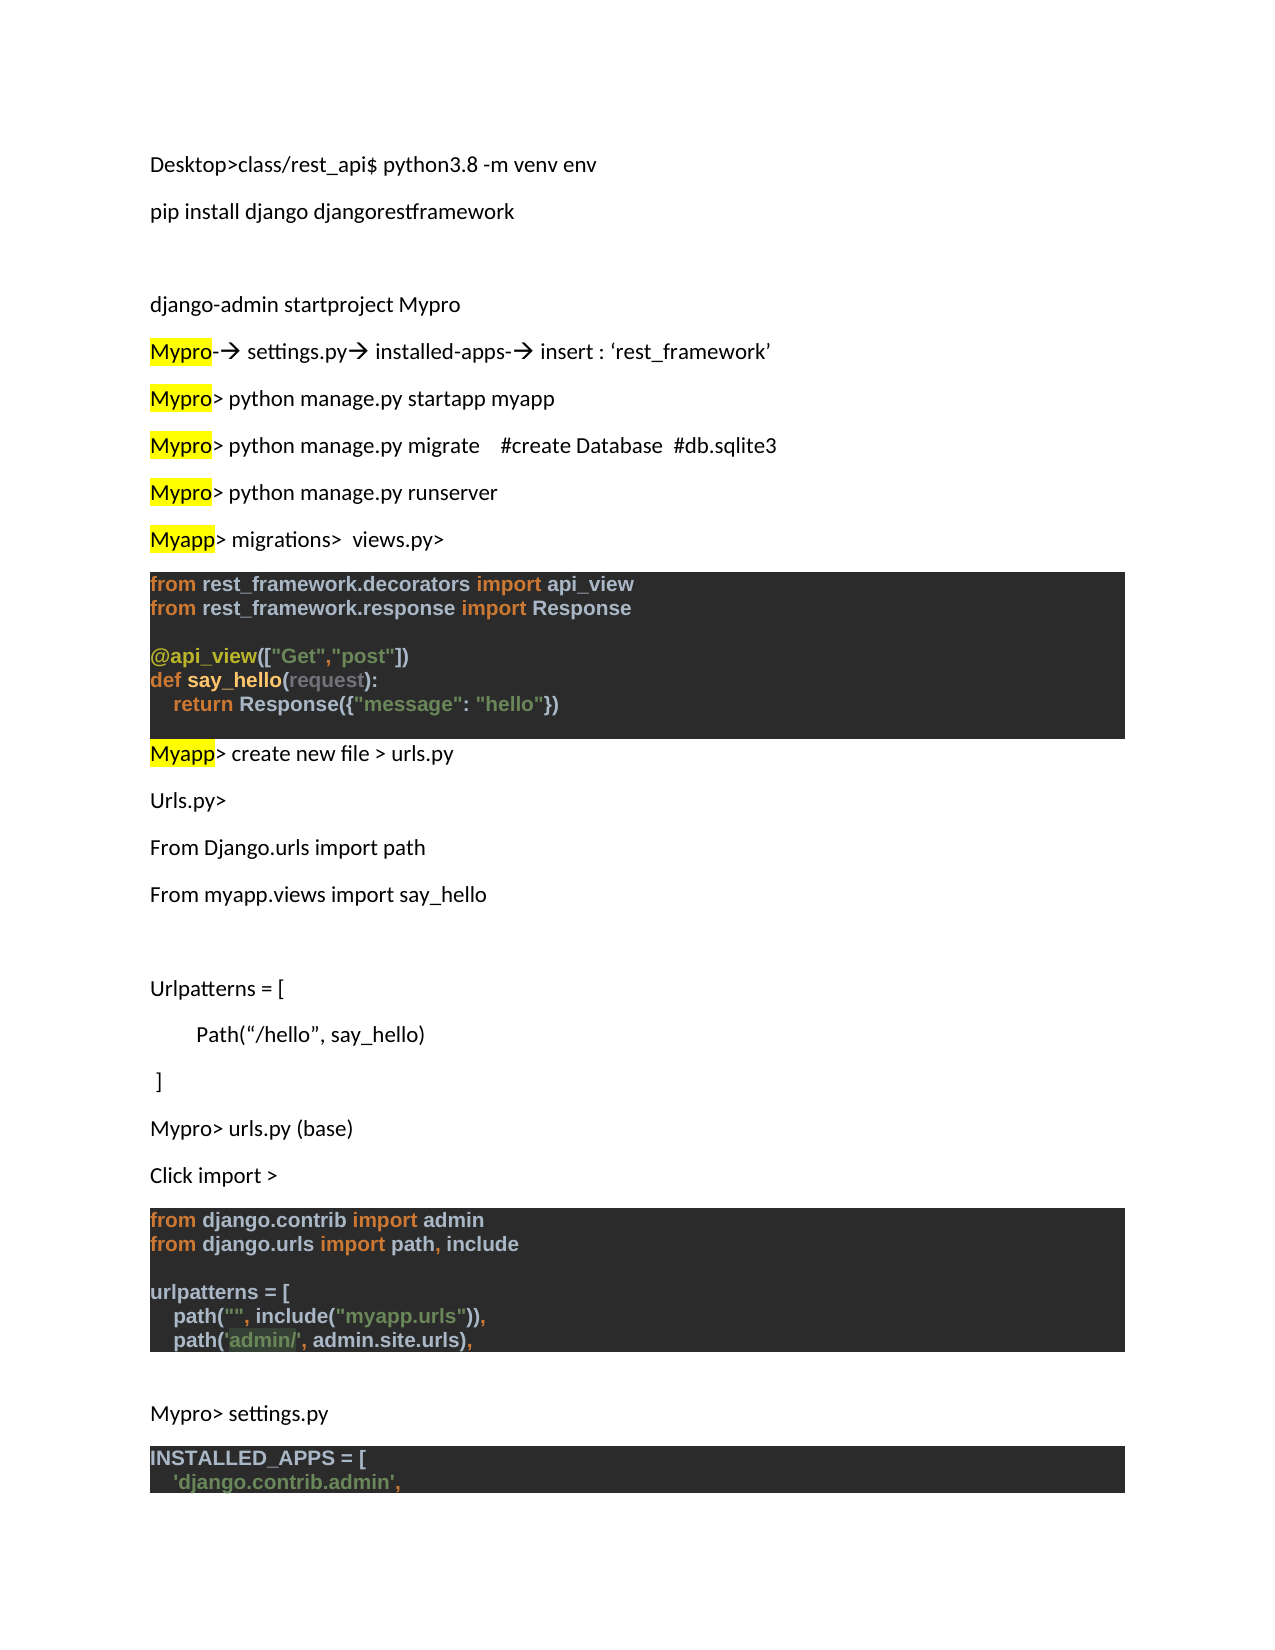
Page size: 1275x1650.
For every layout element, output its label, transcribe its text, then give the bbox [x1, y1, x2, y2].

text Path(“/hello”, say_hello) [150, 1021, 1125, 1048]
text From myapp.views import say_hello [150, 880, 1125, 908]
text Urls.py> [150, 786, 1125, 814]
text pip install django djangorestframework [150, 197, 1125, 225]
text Myapp> create new file > urls.py [215, 739, 1125, 767]
text Mypro> python manage.py startapp myapp [212, 384, 1125, 412]
text Mypro> urls.py (base) [150, 1114, 1125, 1142]
text Myapp> migrations> views.py> [215, 525, 1125, 553]
text Desktop>class/rest_api$ python3.8 -m venv env [150, 150, 1125, 178]
text from django.contrib import admin from django.urls import path, include urlpatterns = [ path("", include("myapp.urls")), path('admin/', admin.site.urls), [150, 1208, 1125, 1352]
text Mypro> python manage.py migrate #create Database #db.sqlite3 [212, 431, 1125, 459]
text Mypro> python manage.py runserver [212, 478, 1125, 506]
text Mypro> settings.py [150, 1399, 1125, 1427]
text django-admin startproject Mypro [150, 291, 1125, 319]
text Urlpatterns = [ [150, 974, 1125, 1002]
text Click import > [150, 1161, 1125, 1189]
text Mypro- settings.py installed-apps- insert : ‘rest_framework’ [150, 337, 1125, 366]
text ] [150, 1067, 1125, 1095]
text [150, 1446, 1125, 1493]
text from rest_framework.decorators import api_view from rest_framework.response import Response @api_view(["Get","post"]) def say_hello(request): return Response({"message": "hello"}) [150, 572, 1125, 716]
text From Django.urls import path [150, 833, 1125, 861]
